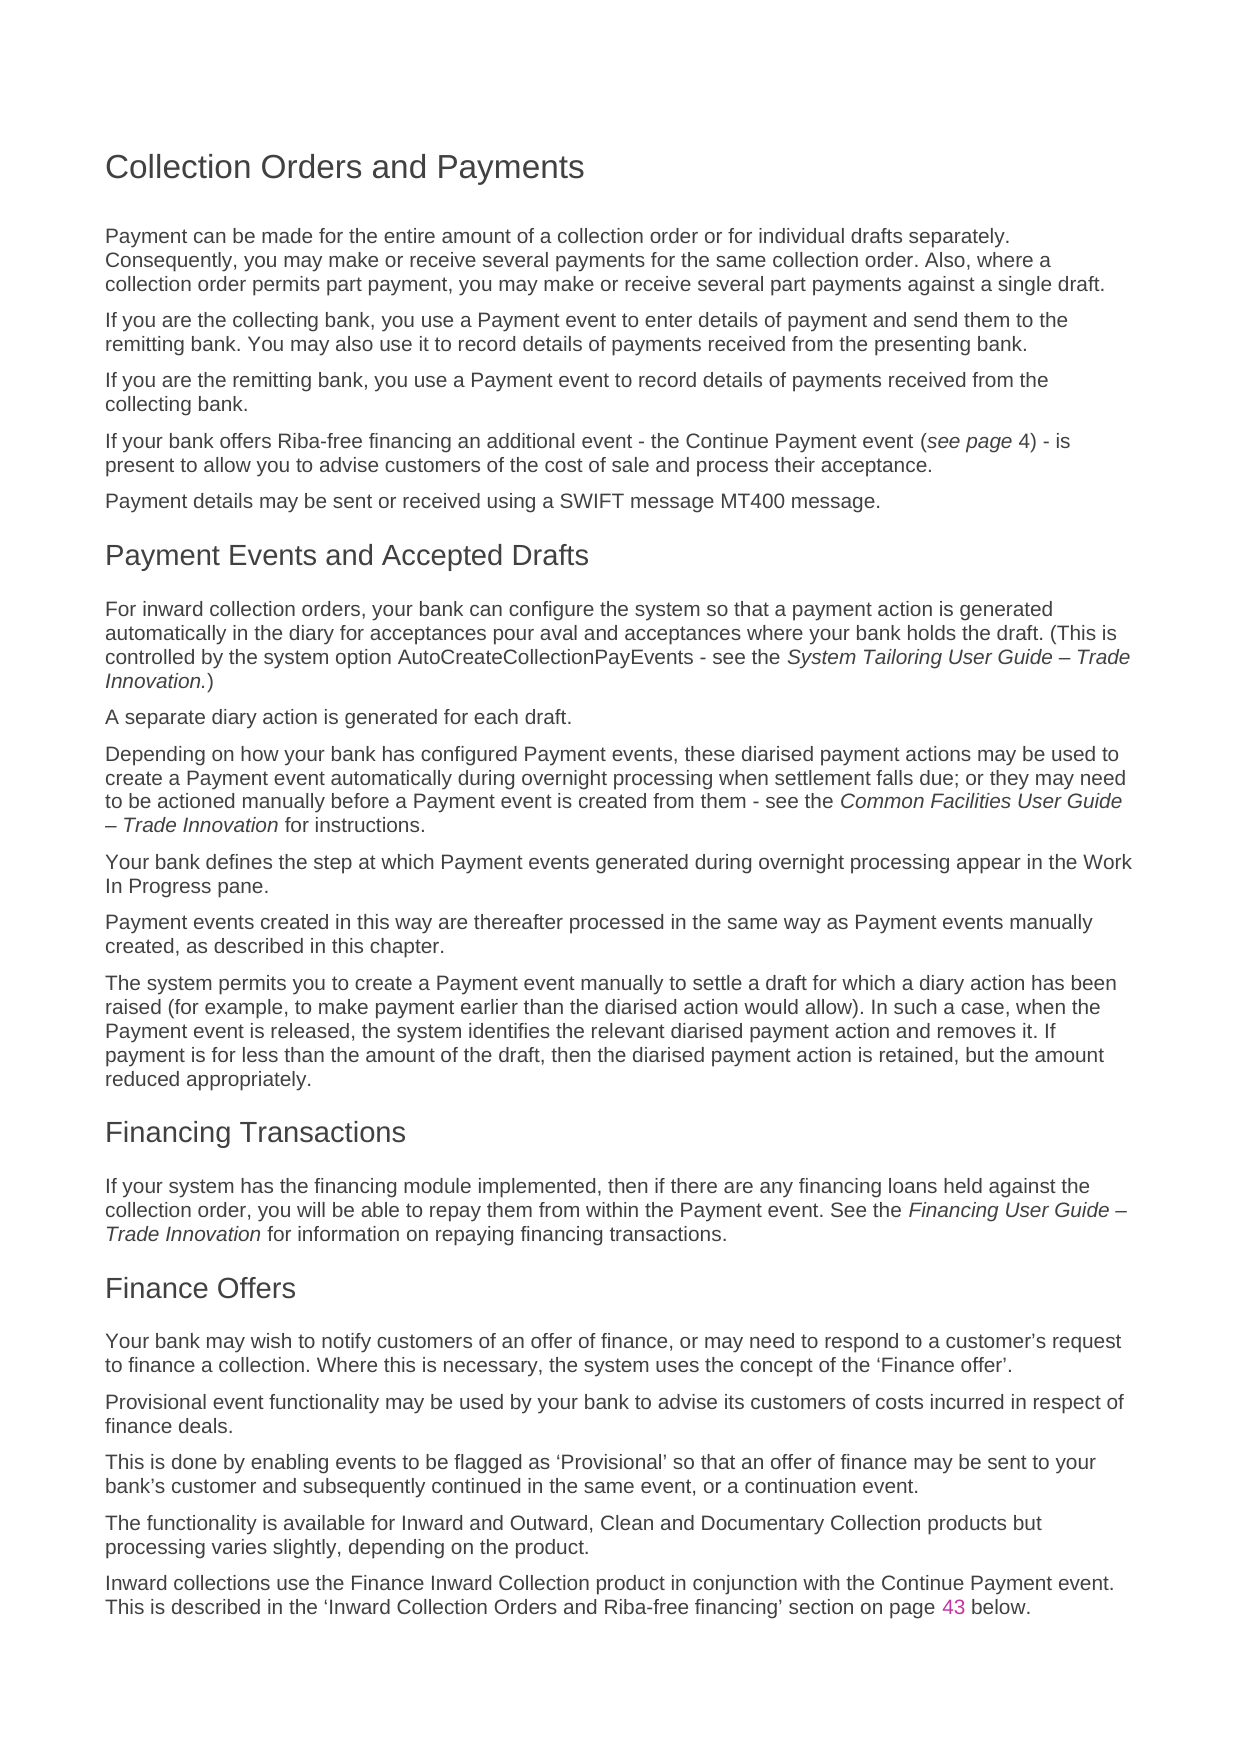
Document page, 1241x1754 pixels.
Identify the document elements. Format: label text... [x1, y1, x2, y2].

text Payment details may be sent or received using a SWIFT message MT400 message. [105, 489, 1135, 513]
text Payment events created in this way are thereafter processed in the same way as Payment events manually created, as described in this chapter. [105, 910, 1135, 958]
subtitle Payment Events and Accepted Drafts [105, 538, 1135, 572]
text If your bank offers Riba-free financing an additional event - the Continue Payment event (see page 4) - is present to allow you to advise customers of the cost of sale and process their acceptance. [105, 429, 1135, 477]
text Your bank may wish to notify customers of an offer of finance, or may need to respond to a customer’s request to finance a collection. Where this is necessary, the system uses the concept of the ‘Finance offer’. [105, 1329, 1135, 1377]
subtitle Collection Orders and Payments [105, 147, 1135, 186]
text This is done by enabling events to be flagged as ‘Provisional’ so that an offer of finance may be sent to your bank’s customer and subsequently continued in the same event, or a continuation event. [105, 1450, 1135, 1498]
text Depending on how your bank has configured Payment events, these diarised payment actions may be used to create a Payment event automatically during overnight processing when settlement falls due; or they may need to be actioned manually before a Payment event is created from them - see the Common Facilities User Guide – Trade Innovation for instructions. [105, 741, 1135, 837]
text The functionality is available for Inward and Outward, Clean and Documentary Collection products but processing varies slightly, depending on the product. [105, 1511, 1135, 1558]
text If you are the remitting bank, you use a Payment event to record details of payments received from the collecting bank. [105, 368, 1135, 416]
text Inward collections use the Finance Inward Collection product in conjunction with the Continue Payment event. This is described in the ‘Inward Collection Orders and Riba-free financing’ section on page 43 below. [105, 1571, 1135, 1619]
text For inward collection orders, your bank can configure the system so that a payment action is generated automatically in the diary for acceptances pour aval and acceptances where your bank holds the draft. (This is controlled by the system option AutoCreateCollectionPayEvents - see the System Tailoring User Guide – Trade Innovation.) [105, 597, 1135, 692]
text Your bank defines the step at which Payment events generated during overnight processing appear in the Work In Progress pane. [105, 850, 1135, 898]
text The system permits you to create a Payment event manually to settle a draft for which a diary action has been raised (for example, to make payment earlier than the diarised action would allow). In such a case, when the Payment event is released, the system identifies the relevant diarised payment action and removes it. If payment is for less than the amount of the draft, then the diarised payment action is retained, but the amount reduced appropriately. [105, 971, 1135, 1090]
text Provisional event functionality may be used by your bank to advise its customers of costs incurred in respect of finance deals. [105, 1390, 1135, 1438]
subtitle Finance Offers [105, 1271, 1135, 1304]
text If your system has the financing module implemented, then if there are any financing loans held against the collection order, you will be able to repay them from within the Payment event. See the Financing User Guide – Trade Innovation for information on repaying financing transactions. [105, 1174, 1135, 1246]
text Payment can be made for the entire amount of a collection order or for individual drafts separately. Consequently, you may make or receive several payments for the same collection order. Also, where a collection order permits part payment, you may make or receive several part payments against a single draft. [105, 223, 1135, 295]
text A separate diary action is generated for each draft. [105, 705, 1135, 729]
text If you are the collecting bank, you use a Payment event to enter details of payment and send them to the remitting bank. You may also use it to record details of payments received from the presenting bank. [105, 308, 1135, 356]
subtitle Financing Transactions [105, 1115, 1135, 1149]
